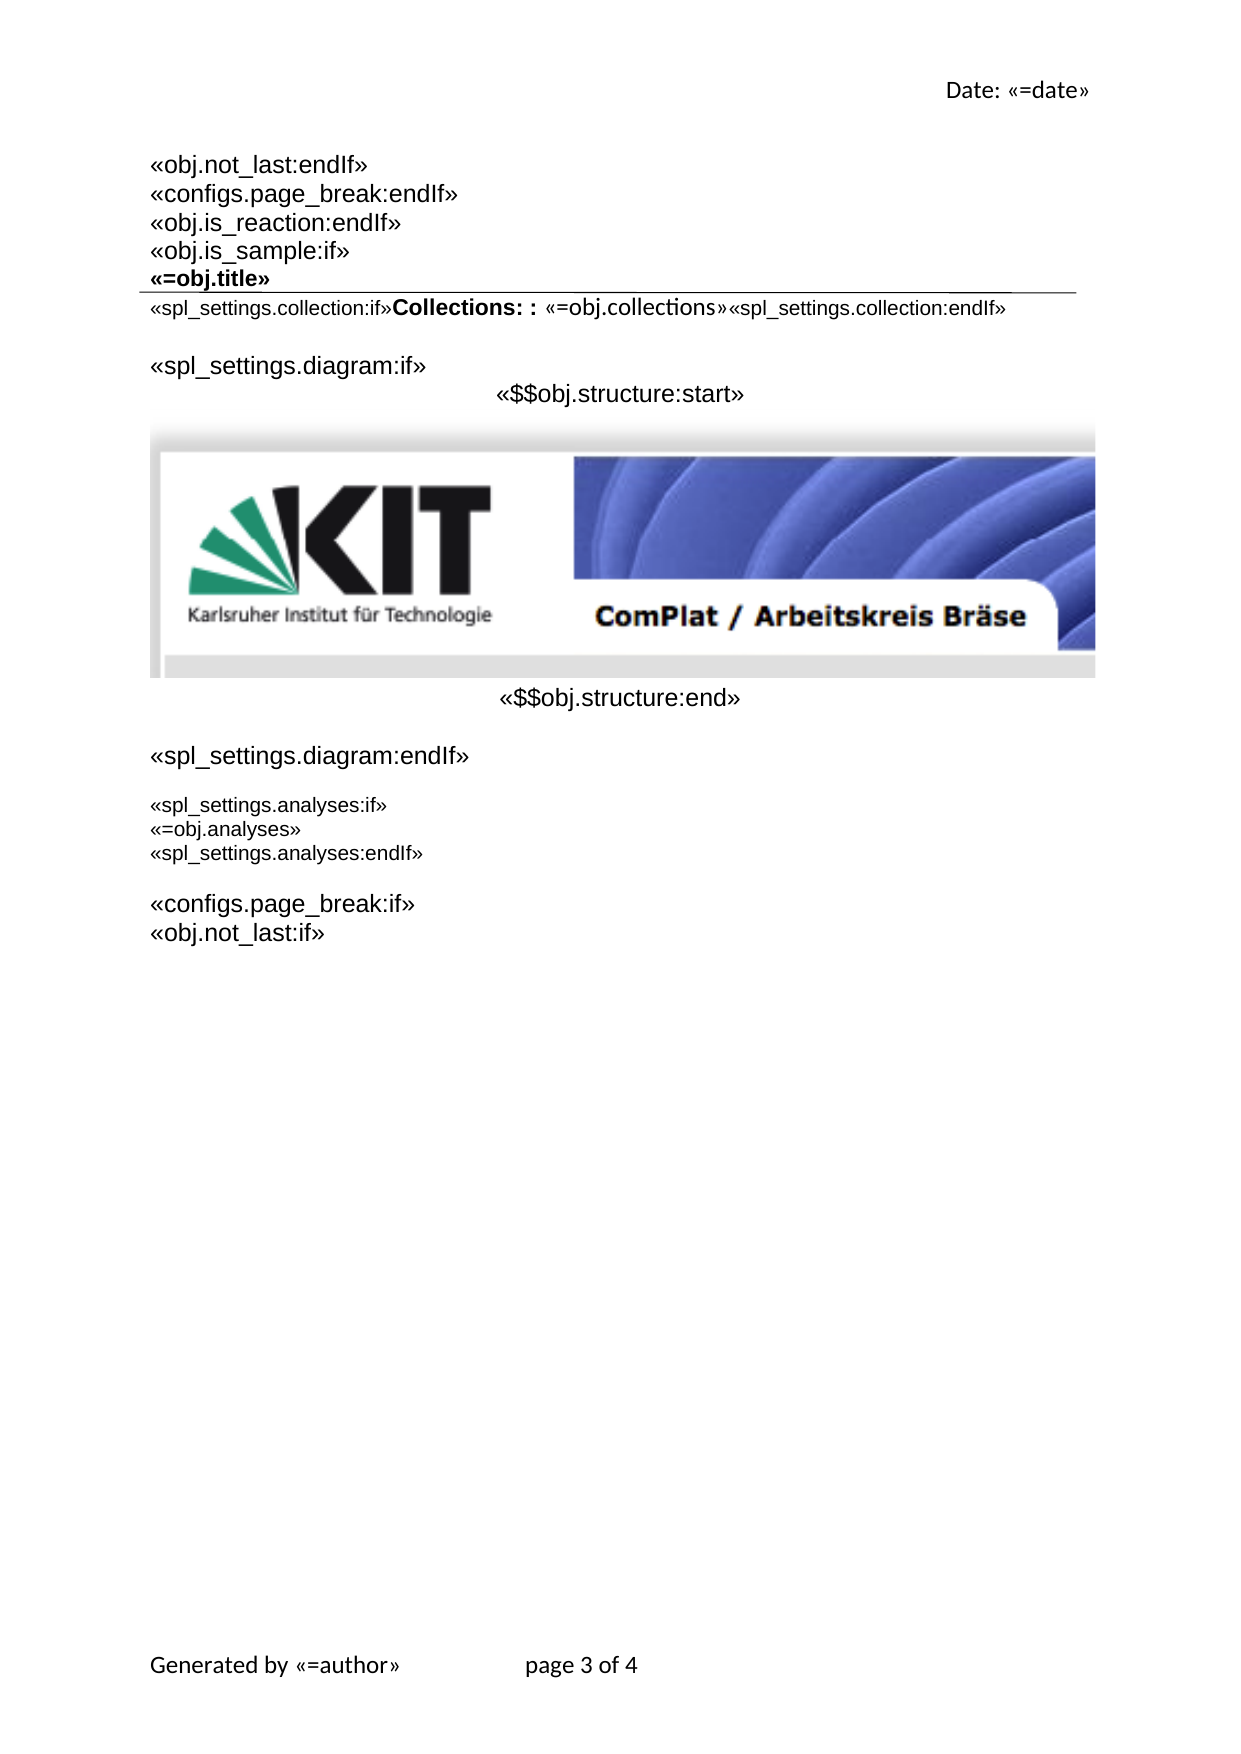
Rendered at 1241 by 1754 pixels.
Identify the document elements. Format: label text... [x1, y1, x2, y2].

text «obj.not_last:if» [150, 918, 1090, 947]
text «spl_settings.diagram:endIf» [150, 741, 1090, 769]
text «=obj.analyses» [150, 817, 1090, 841]
text «$$obj.structure:start»«$$obj.structure:end» [150, 678, 1090, 712]
text «=obj.title» [150, 265, 1090, 291]
text «spl_settings.collection:if»Collections: : «=obj.collections»«spl_settings.collection:endIf» [150, 291, 1090, 322]
picture [150, 408, 1096, 678]
text «spl_settings.analyses:if» [150, 793, 1090, 817]
text «obj.is_reaction:endIf» [150, 207, 1090, 236]
text «obj.is_sample:if» [150, 236, 1090, 265]
text «$$obj.structure:start»«$$obj.structure:end» [150, 379, 1090, 408]
text «configs.page_break:endIf» [150, 179, 1090, 207]
text «spl_settings.analyses:endIf» [150, 841, 1090, 865]
text «spl_settings.diagram:if» [150, 351, 1090, 379]
text «configs.page_break:if» [150, 889, 1090, 918]
text «obj.not_last:endIf» [150, 150, 1090, 179]
